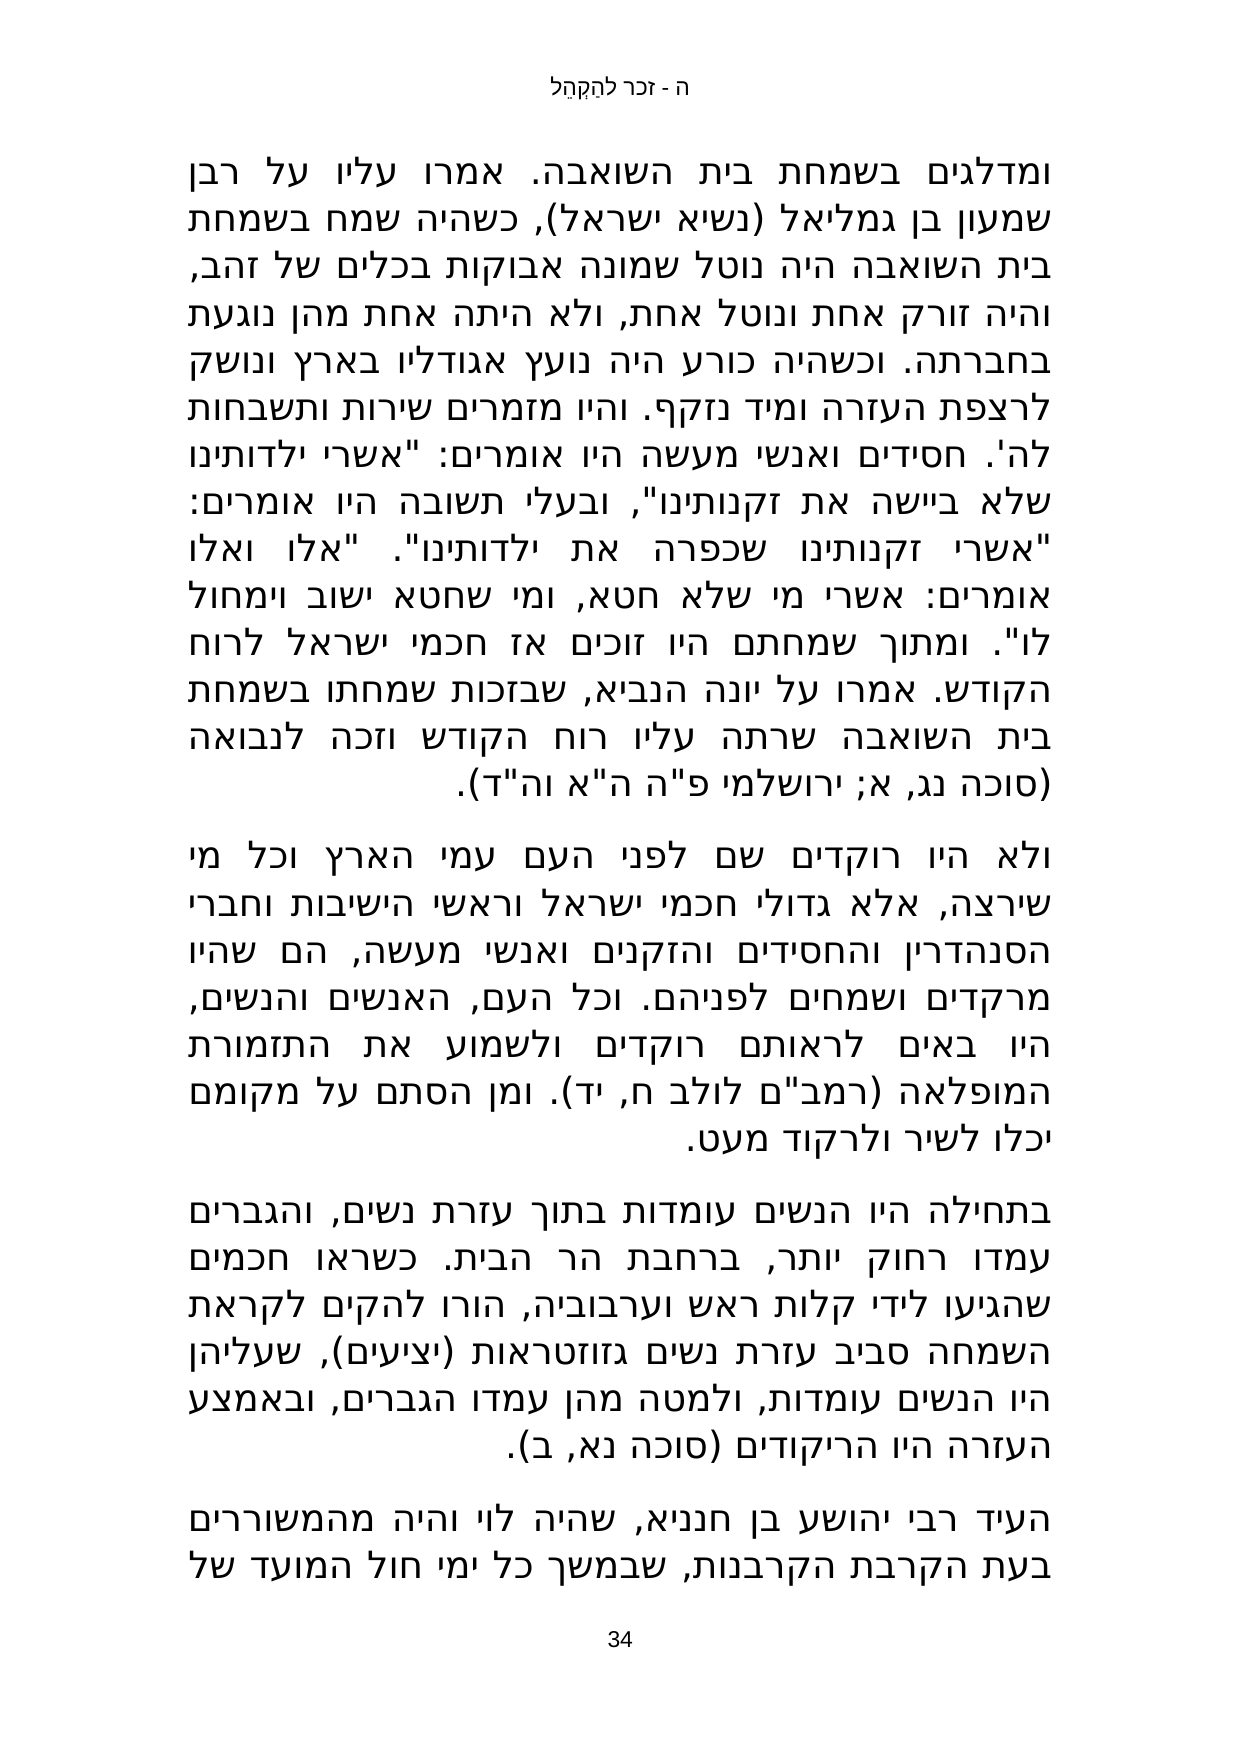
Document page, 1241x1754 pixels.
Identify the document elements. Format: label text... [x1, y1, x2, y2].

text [187, 1496, 1053, 1587]
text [187, 150, 1053, 806]
text בתחילה היו הנשים עומדות בתוך עזרת נשים, והגברים עמדו רחוק יותר, ברחבת הר הבית. כשראו חכמים שהגיעו לידי קלות ראש וערבוביה, הורו להקים לקראת השמחה סביב עזרת נשים גזוזטראות (יציעים), שעליהן היו הנשים עומדות, ולמטה מהן עמדו הגברים, ובאמצע העזרה היו הריקודים (סוכה נא, ב). [187, 1189, 1053, 1468]
text ולא היו רוקדים שם לפני העם עמי הארץ וכל מי שירצה, אלא גדולי חכמי ישראל וראשי הישיבות וחברי הסנהדרין והחסידים והזקנים ואנשי מעשה, הם שהיו מרקדים ושמחים לפניהם. וכל העם, האנשים והנשים, היו באים לראותם רוקדים ולשמוע את התזמורת המופלאה (רמב"ם לולב ח, יד). ומן הסתם על מקומם יכלו לשיר ולרקוד מעט. [187, 834, 1053, 1160]
